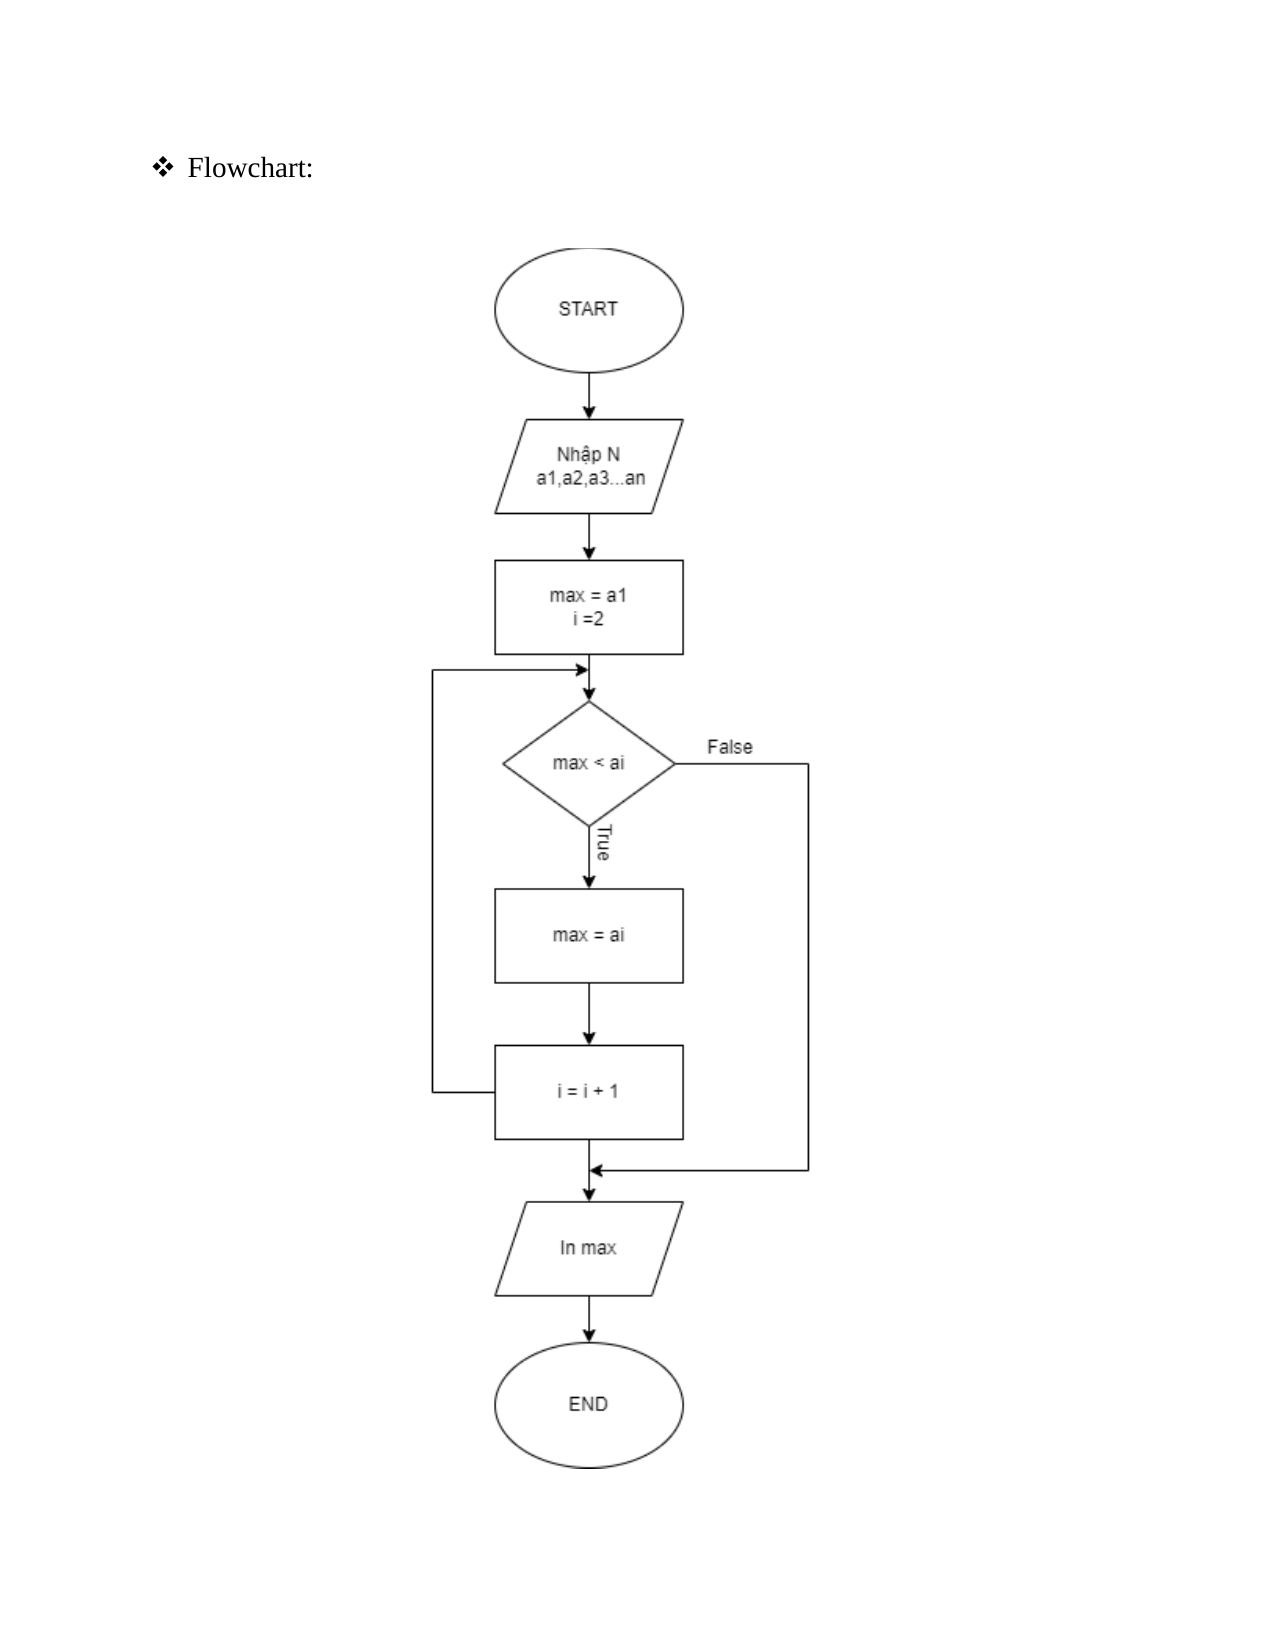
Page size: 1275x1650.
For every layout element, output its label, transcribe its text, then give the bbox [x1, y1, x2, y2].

picture [421, 248, 822, 1469]
list Flowchart: [150, 150, 1125, 184]
